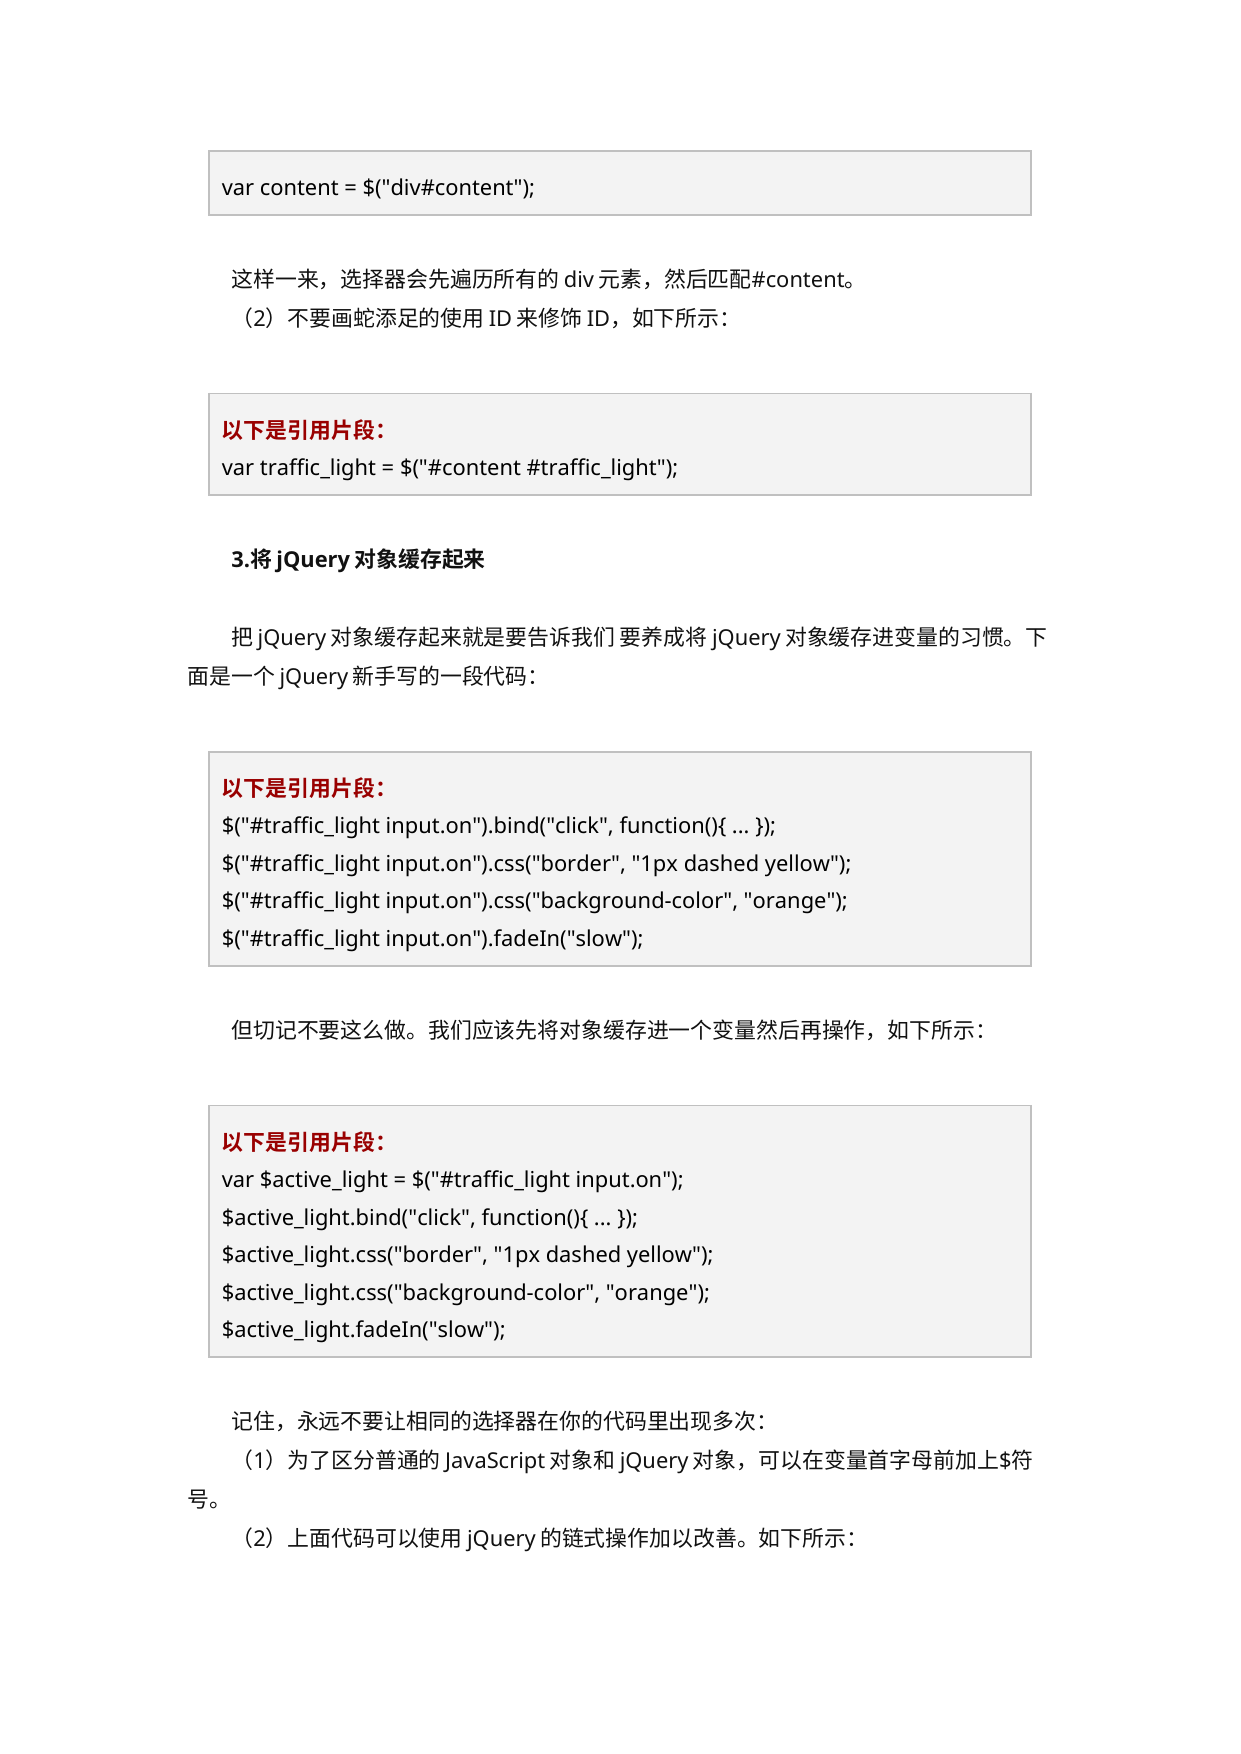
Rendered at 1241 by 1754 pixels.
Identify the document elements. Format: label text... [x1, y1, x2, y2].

table_header 以下是引用片段： var traffic_light = $("#content #traffic_light"); [210, 394, 1030, 494]
text 记住，永远不要让相同的选择器在你的代码里出现多次： [187, 1397, 1053, 1436]
text 但切记不要这么做。我们应该先将对象缓存进一个变量然后再操作，如下所示： [187, 1006, 1053, 1045]
text （1）为了区分普通的JavaScript对象和jQuery对象，可以在变量首字母前加上$符号。 [187, 1436, 1053, 1514]
text 这样一来，选择器会先遍历所有的div元素，然后匹配#content。 [187, 255, 1053, 294]
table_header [210, 152, 1030, 214]
table_header 以下是引用片段： var $active_light = $("#traffic_light input.on"); $active_light.bind("click", function(){ ... }); $active_light.css("border", "1px dashed yellow"); $active_light.css("background-color", "orange"); $active_light.fadeIn("slow"); [210, 1106, 1030, 1356]
table_header 以下是引用片段： $("#traffic_light input.on").bind("click", function(){ ... }); $("#traffic_light input.on").css("border", "1px dashed yellow"); $("#traffic_light input.on").css("background-color", "orange"); $("#traffic_light input.on").fadeIn("slow"); [210, 753, 1030, 965]
text 3.将jQuery对象缓存起来 把jQuery对象缓存起来就是要告诉我们 要养成将jQuery对象缓存进变量的习惯。下面是一个jQuery新手写的一段代码： [187, 535, 1053, 691]
text （2）不要画蛇添足的使用ID来修饰ID，如下所示： [187, 294, 1053, 333]
text （2）上面代码可以使用jQuery的链式操作加以改善。如下所示： [187, 1514, 1053, 1553]
